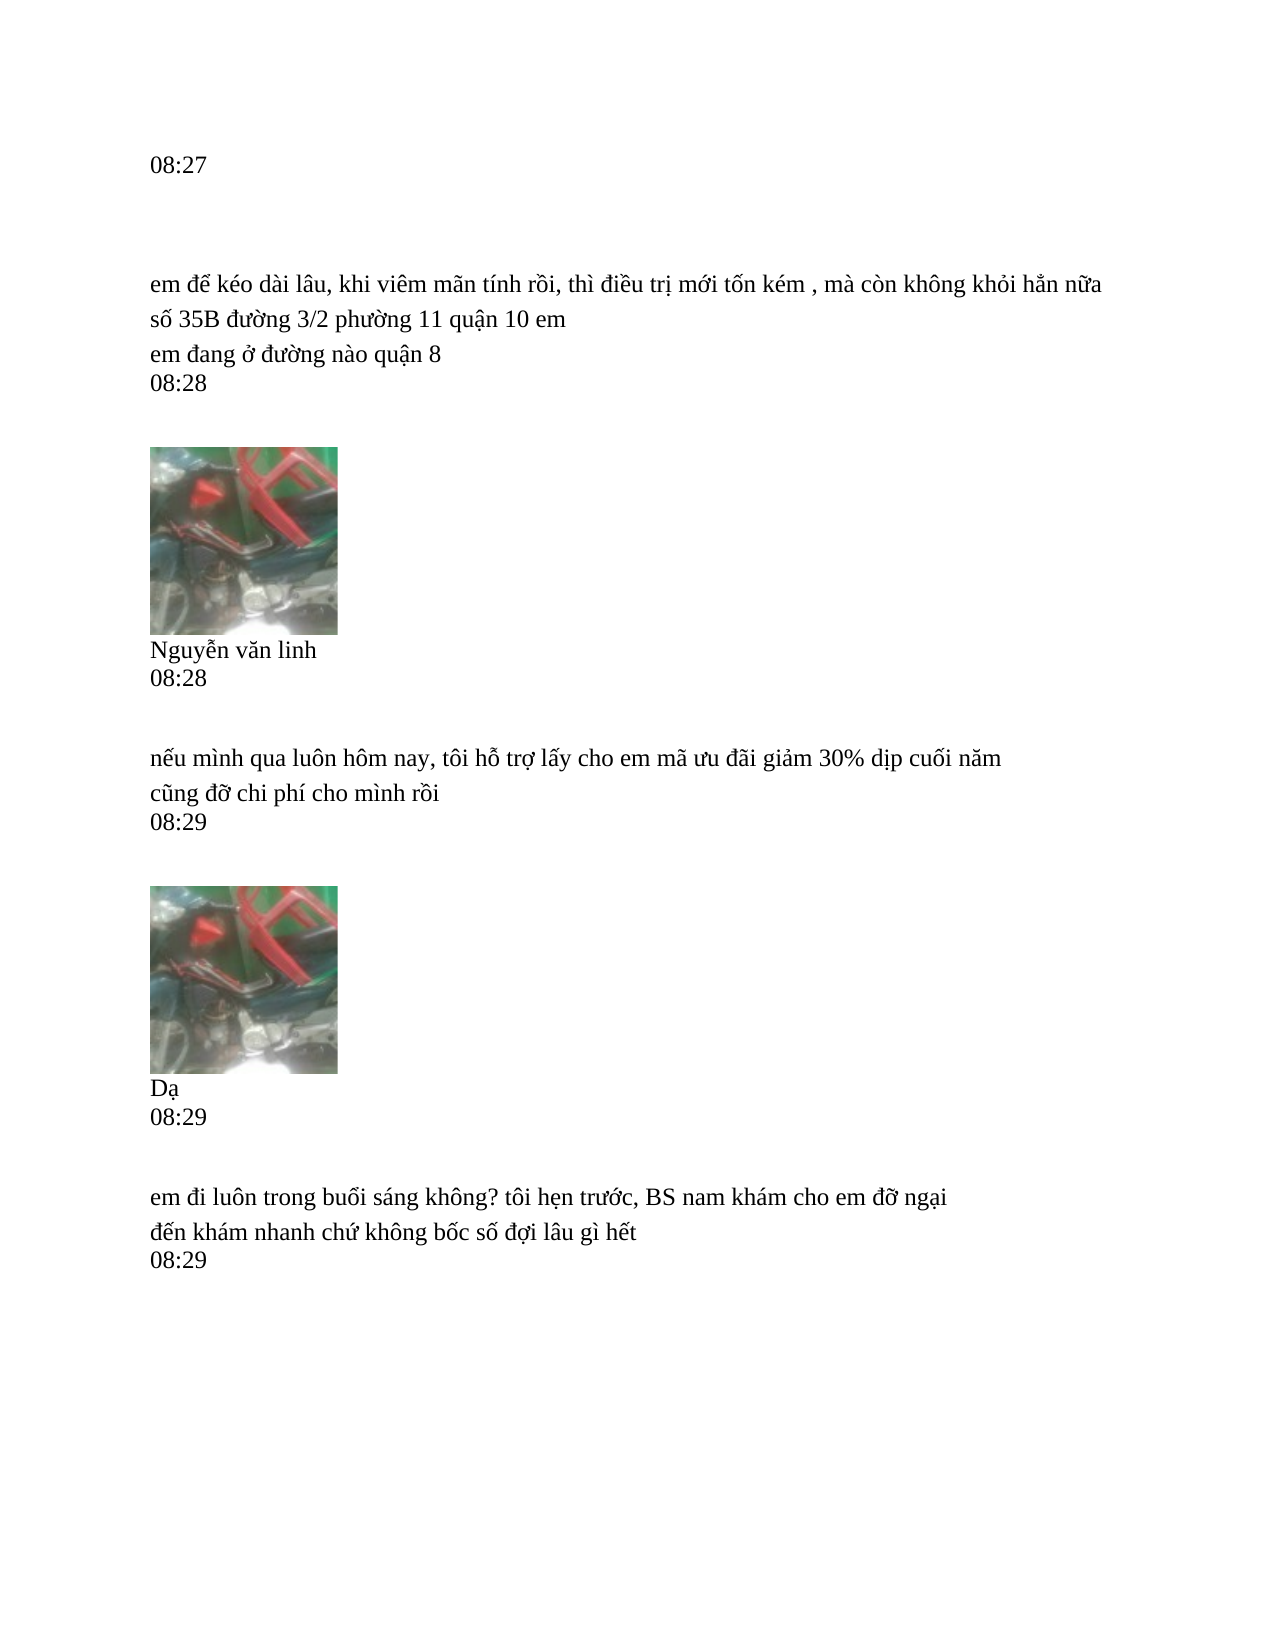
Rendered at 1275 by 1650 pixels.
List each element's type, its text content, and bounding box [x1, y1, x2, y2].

text nếu mình qua luôn hôm nay, tôi hỗ trợ lấy cho em mã ưu đãi giảm 30% dịp cuối năm [150, 743, 1125, 772]
text 08:29 [150, 1245, 1125, 1274]
text 08:29 [150, 1102, 1125, 1131]
text 08:28 [150, 368, 1125, 397]
text Nguyễn văn linh [150, 635, 1125, 663]
text em để kéo dài lâu, khi viêm mãn tính rồi, thì điều trị mới tốn kém , mà còn không khỏi hẳn nữa [150, 269, 1125, 298]
picture [150, 886, 338, 1074]
text em đi luôn trong buổi sáng không? tôi hẹn trước, BS nam khám cho em đỡ ngại [150, 1182, 1125, 1210]
text 08:28 [150, 663, 1125, 692]
picture [150, 447, 338, 635]
text em đang ở đường nào quận 8 [150, 339, 1125, 368]
text đến khám nhanh chứ không bốc số đợi lâu gì hết [150, 1217, 1125, 1245]
text số 35B đường 3/2 phường 11 quận 10 em [150, 304, 1125, 333]
text 08:27 [150, 150, 1125, 179]
text cũng đỡ chi phí cho mình rồi [150, 778, 1125, 807]
text 08:29 [150, 807, 1125, 835]
text Dạ [150, 1073, 1125, 1102]
